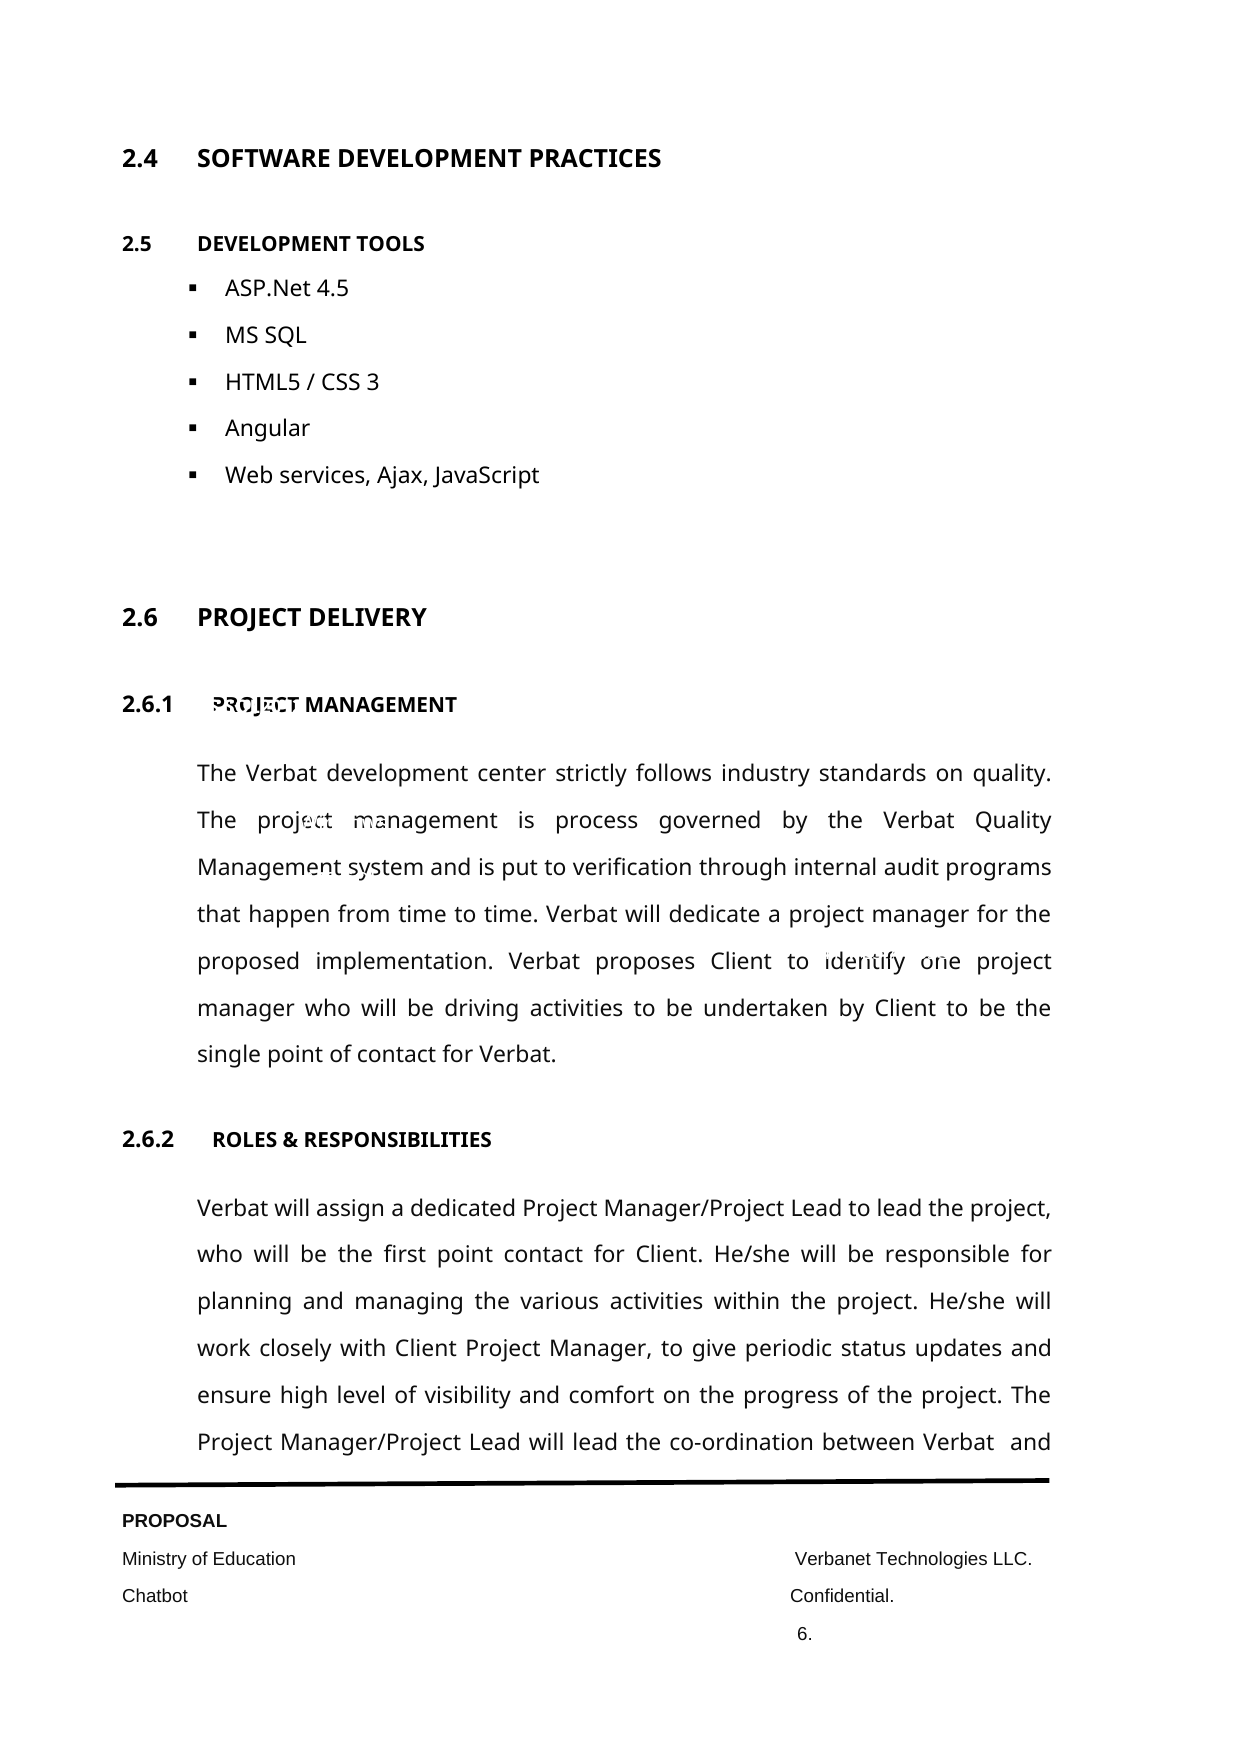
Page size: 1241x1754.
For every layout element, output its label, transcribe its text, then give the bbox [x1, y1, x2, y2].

subtitle PROJECT DELIVERY [122, 600, 1053, 634]
subtitle ROLES & RESPONSIBILITIES [122, 1123, 1053, 1154]
list Angular [187, 412, 1053, 444]
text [197, 1192, 1053, 1457]
list MS SQL [187, 319, 1053, 350]
list ASP.Net 4.5 [187, 272, 1053, 303]
subtitle DEVELOPMENT TOOLS [122, 229, 1053, 258]
text The Verbat development center strictly follows industry standards on quality. The project management is process governed by the Verbat Quality Management system and is put to verification through internal audit programs that happen from time to time. Verbat will dedicate a project manager for the proposed implementation. Verbat proposes Client to identify one project manager who will be driving activities to be undertaken by Client to be the single point of contact for Verbat. [197, 757, 1053, 1070]
list HTML5 / CSS 3 [187, 366, 1053, 397]
subtitle SOFTWARE DEVELOPMENT PRACTICES [122, 141, 1053, 175]
subtitle PROJECT MANAGEMENT [122, 688, 1053, 720]
list Web services, Ajax, JavaScript [187, 459, 1053, 491]
